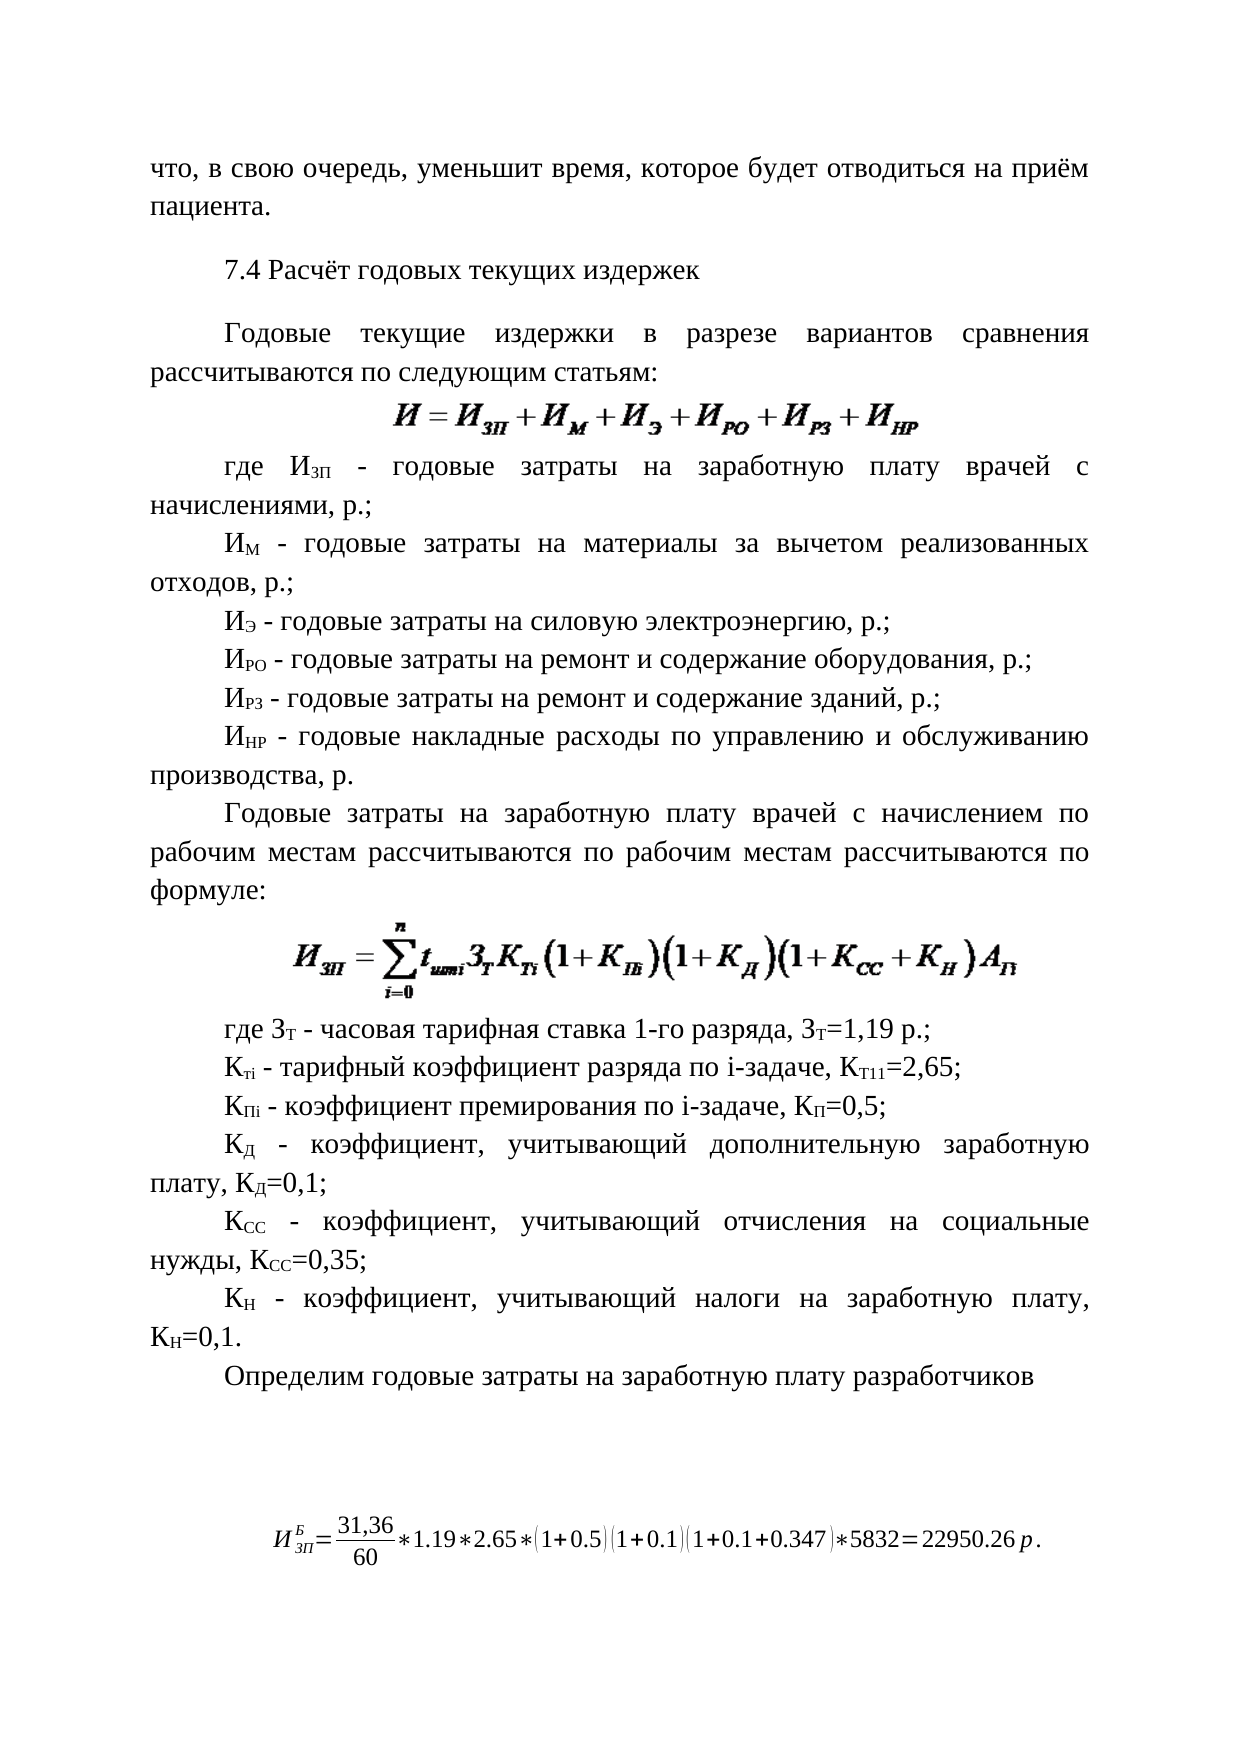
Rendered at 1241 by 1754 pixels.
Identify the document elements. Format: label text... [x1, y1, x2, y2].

text Ктi - тарифный коэффициент разряда по i-задаче, КТ11=2,65; [150, 1049, 1090, 1083]
text ИРО - годовые затраты на ремонт и содержание оборудования, р.; [150, 641, 1090, 675]
text ИЭ - годовые затраты на силовую электроэнергию, р.; [150, 603, 1090, 636]
text ИРЗ - годовые затраты на ремонт и содержание зданий, р.; [150, 680, 1090, 713]
text Годовые текущие издержки в разрезе вариантов сравнения рассчитываются по следующим статьям: [150, 316, 1090, 388]
text Определим годовые затраты на заработную плату разработчиков [150, 1358, 1090, 1391]
text где ЗТ - часовая тарифная ставка 1-го разряда, ЗТ=1,19 р.; [150, 1011, 1090, 1044]
text КПi - коэффициент премирования по i-задаче, КП=0,5; [150, 1088, 1090, 1121]
text КСС - коэффициент, учитывающий отчисления на социальные нужды, КСС=0,35; [150, 1203, 1090, 1276]
text ИМ - годовые затраты на материалы за вычетом реализованных отходов, р.; [150, 526, 1090, 598]
text ИНР - годовые накладные расходы по управлению и обслуживанию производства, р. [150, 718, 1090, 790]
text 7.4 Расчёт годовых текущих издержек [150, 252, 1090, 286]
picture [288, 911, 1025, 1006]
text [150, 150, 1090, 222]
text где ИЗП - годовые затраты на заработную плату врачей с начислениями, р.; [150, 448, 1090, 521]
text КН - коэффициент, учитывающий налоги на заработную плату, КН=0,1. [150, 1281, 1090, 1353]
picture [388, 392, 926, 444]
text КД - коэффициент, учитывающий дополнительную заработную плату, КД=0,1; [150, 1126, 1090, 1198]
text Годовые затраты на заработную плату врачей с начислением по рабочим местам рассчитываются по рабочим местам рассчитываются по формуле: [150, 795, 1090, 906]
